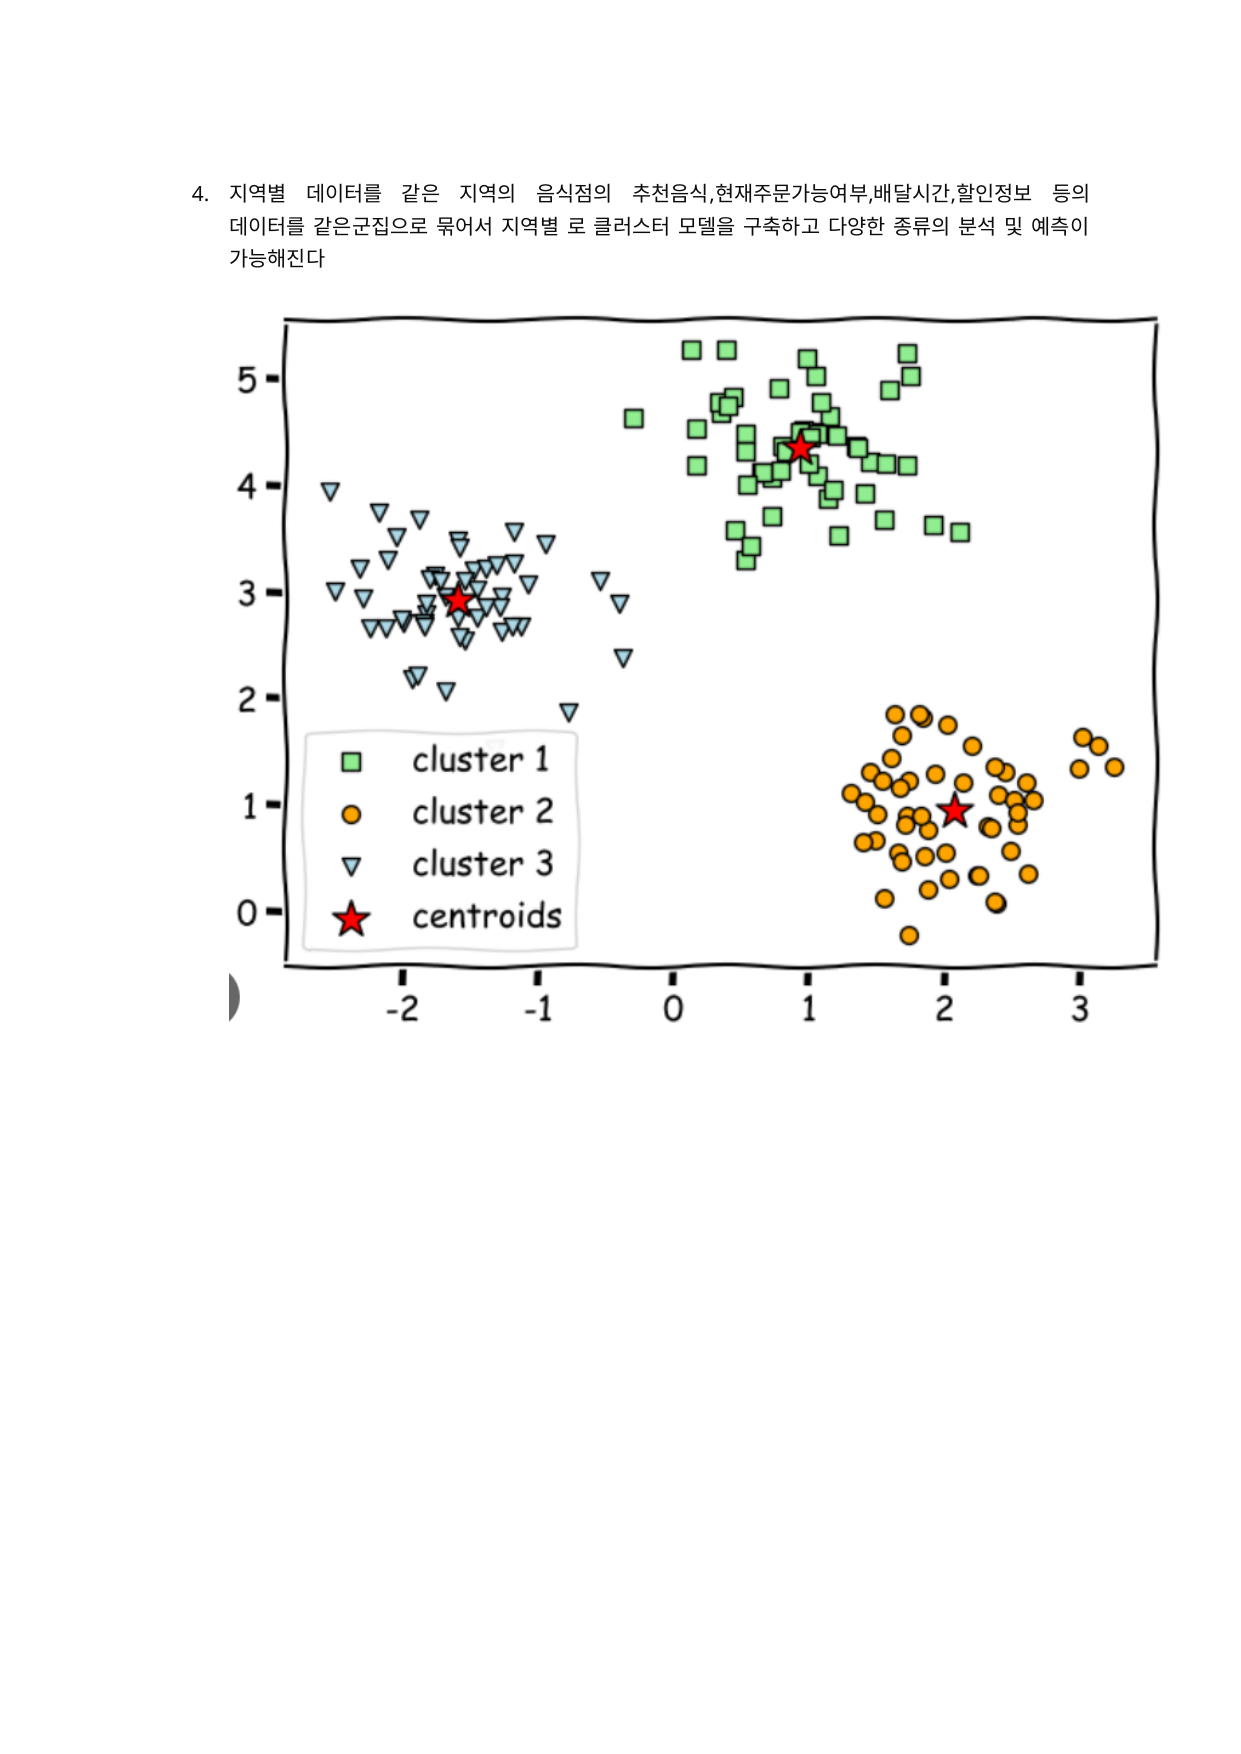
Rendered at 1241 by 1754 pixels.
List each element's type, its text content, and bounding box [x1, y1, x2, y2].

picture [229, 275, 1170, 1041]
